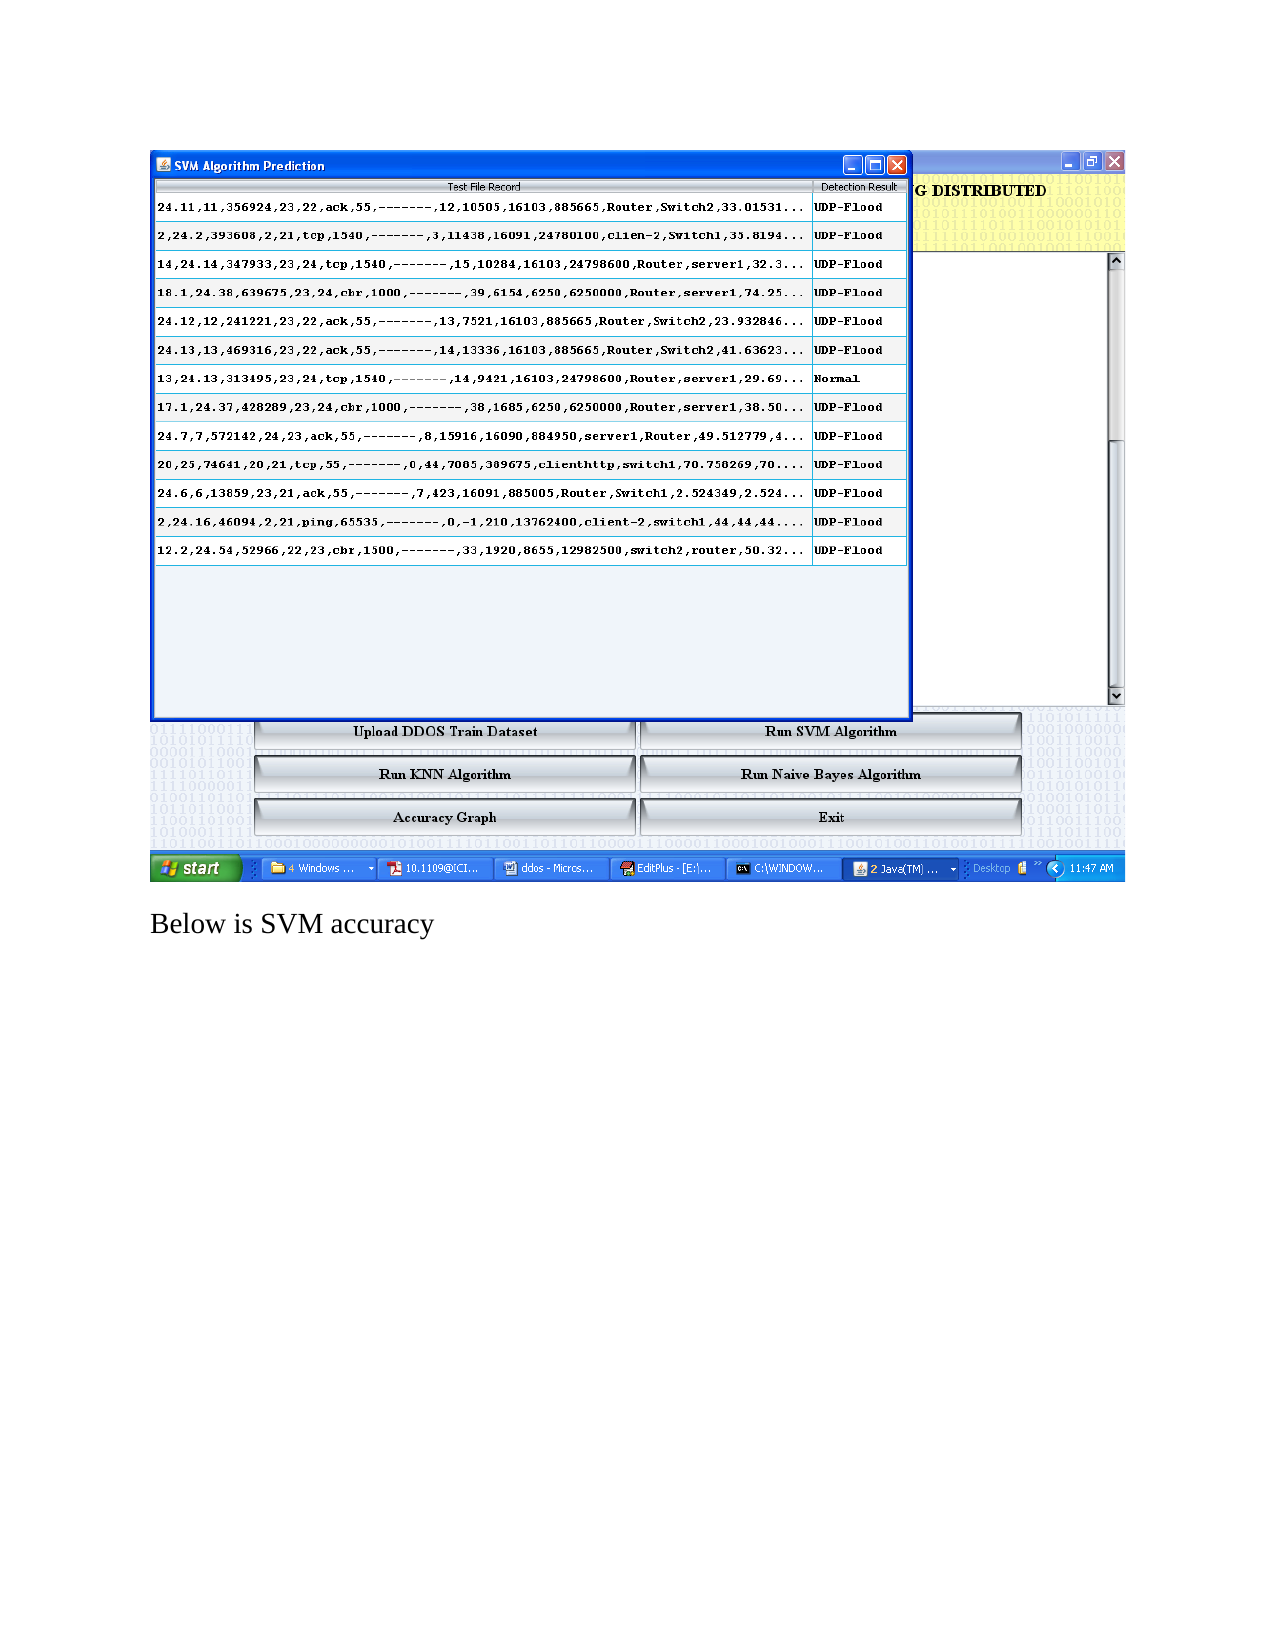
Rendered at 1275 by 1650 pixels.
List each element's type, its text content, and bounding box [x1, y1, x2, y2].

picture [150, 150, 1125, 882]
text Below is SVM accuracy [150, 906, 1125, 940]
